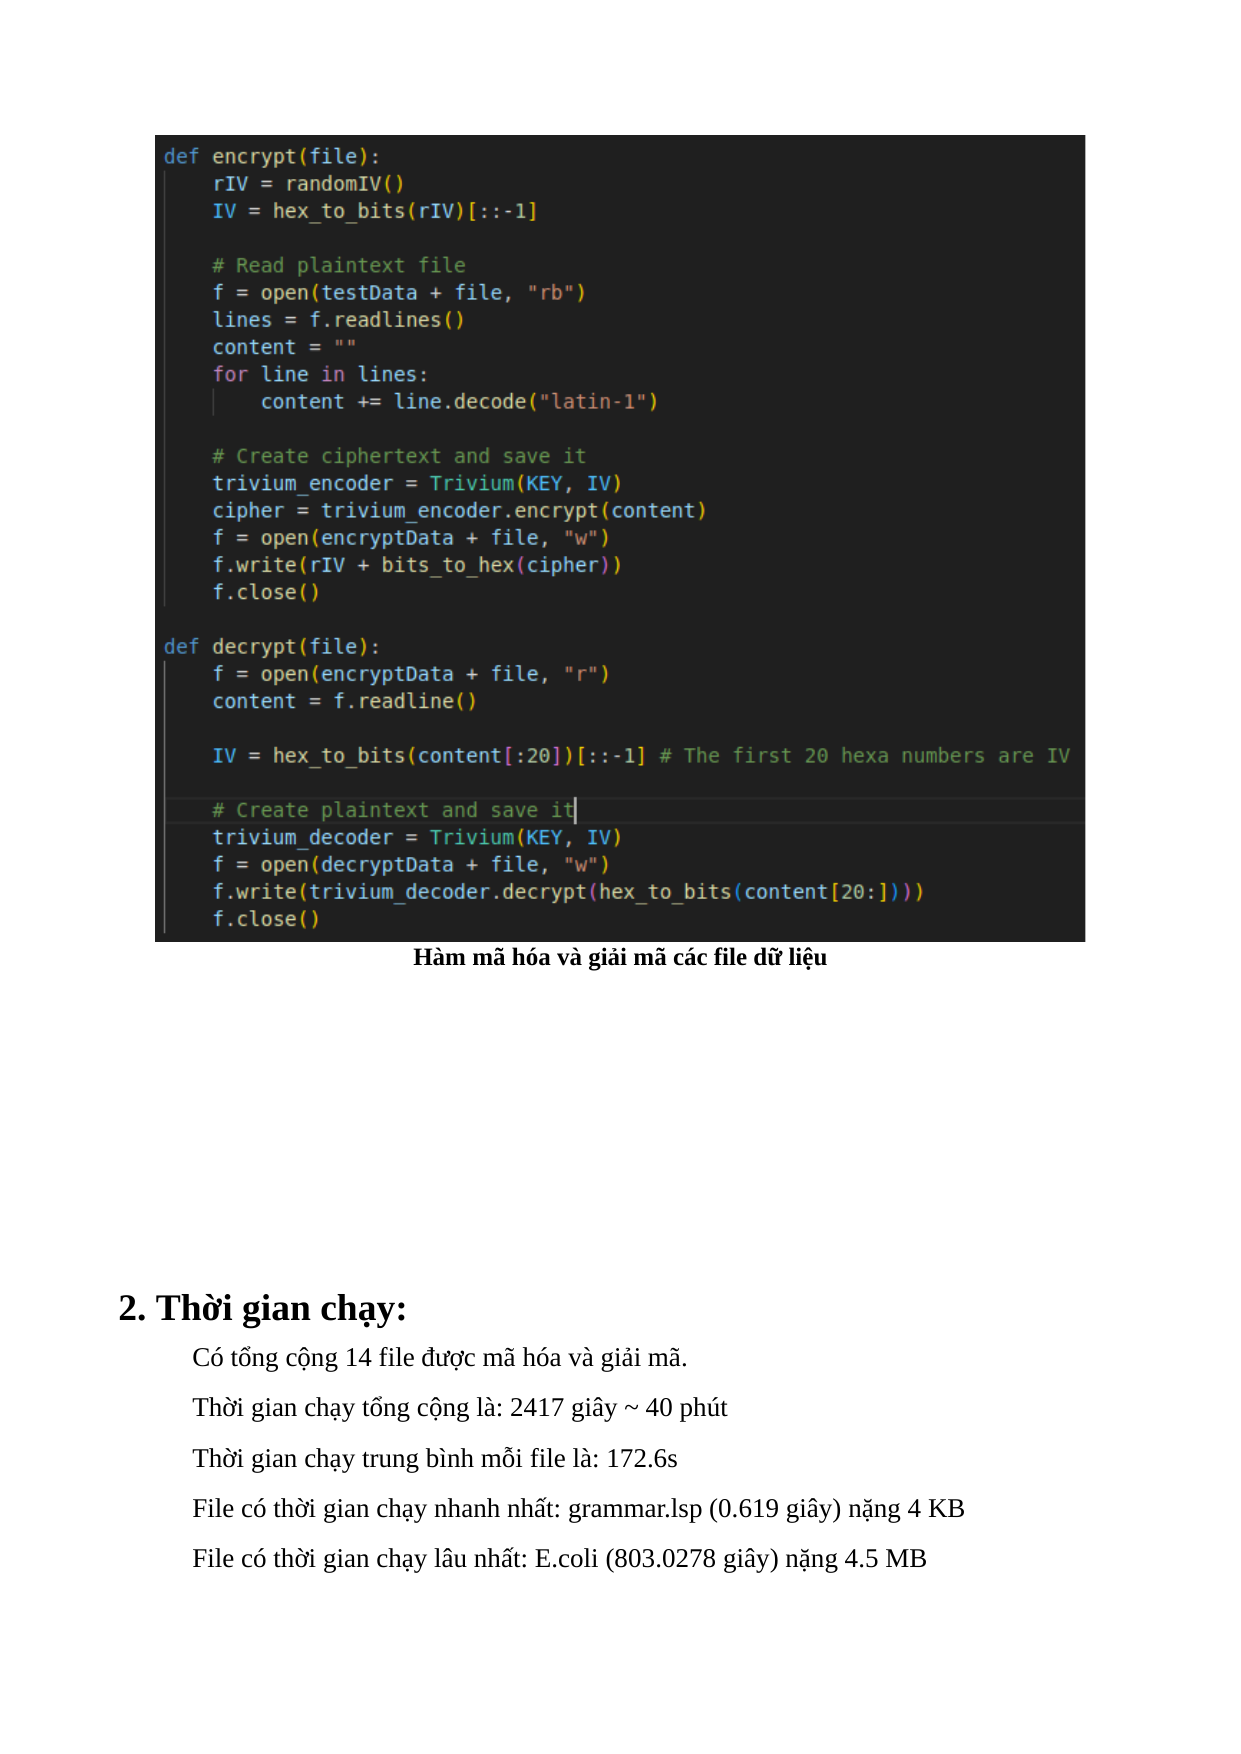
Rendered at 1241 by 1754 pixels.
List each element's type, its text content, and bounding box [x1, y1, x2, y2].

text Có tổng cộng 14 file được mã hóa và giải mã. [192, 1341, 1122, 1372]
text File có thời gian chạy nhanh nhất: grammar.lsp (0.619 giây) nặng 4 KB [192, 1492, 1122, 1523]
text Thời gian chạy tổng cộng là: 2417 giây ~ 40 phút [192, 1391, 1122, 1422]
picture [155, 135, 1086, 942]
text File có thời gian chạy lâu nhất: E.coli (803.0278 giây) nặng 4.5 MB [192, 1542, 1122, 1573]
subtitle 2. Thời gian chạy: [118, 1285, 1122, 1328]
text Thời gian chạy trung bình mỗi file là: 172.6s [192, 1442, 1122, 1473]
